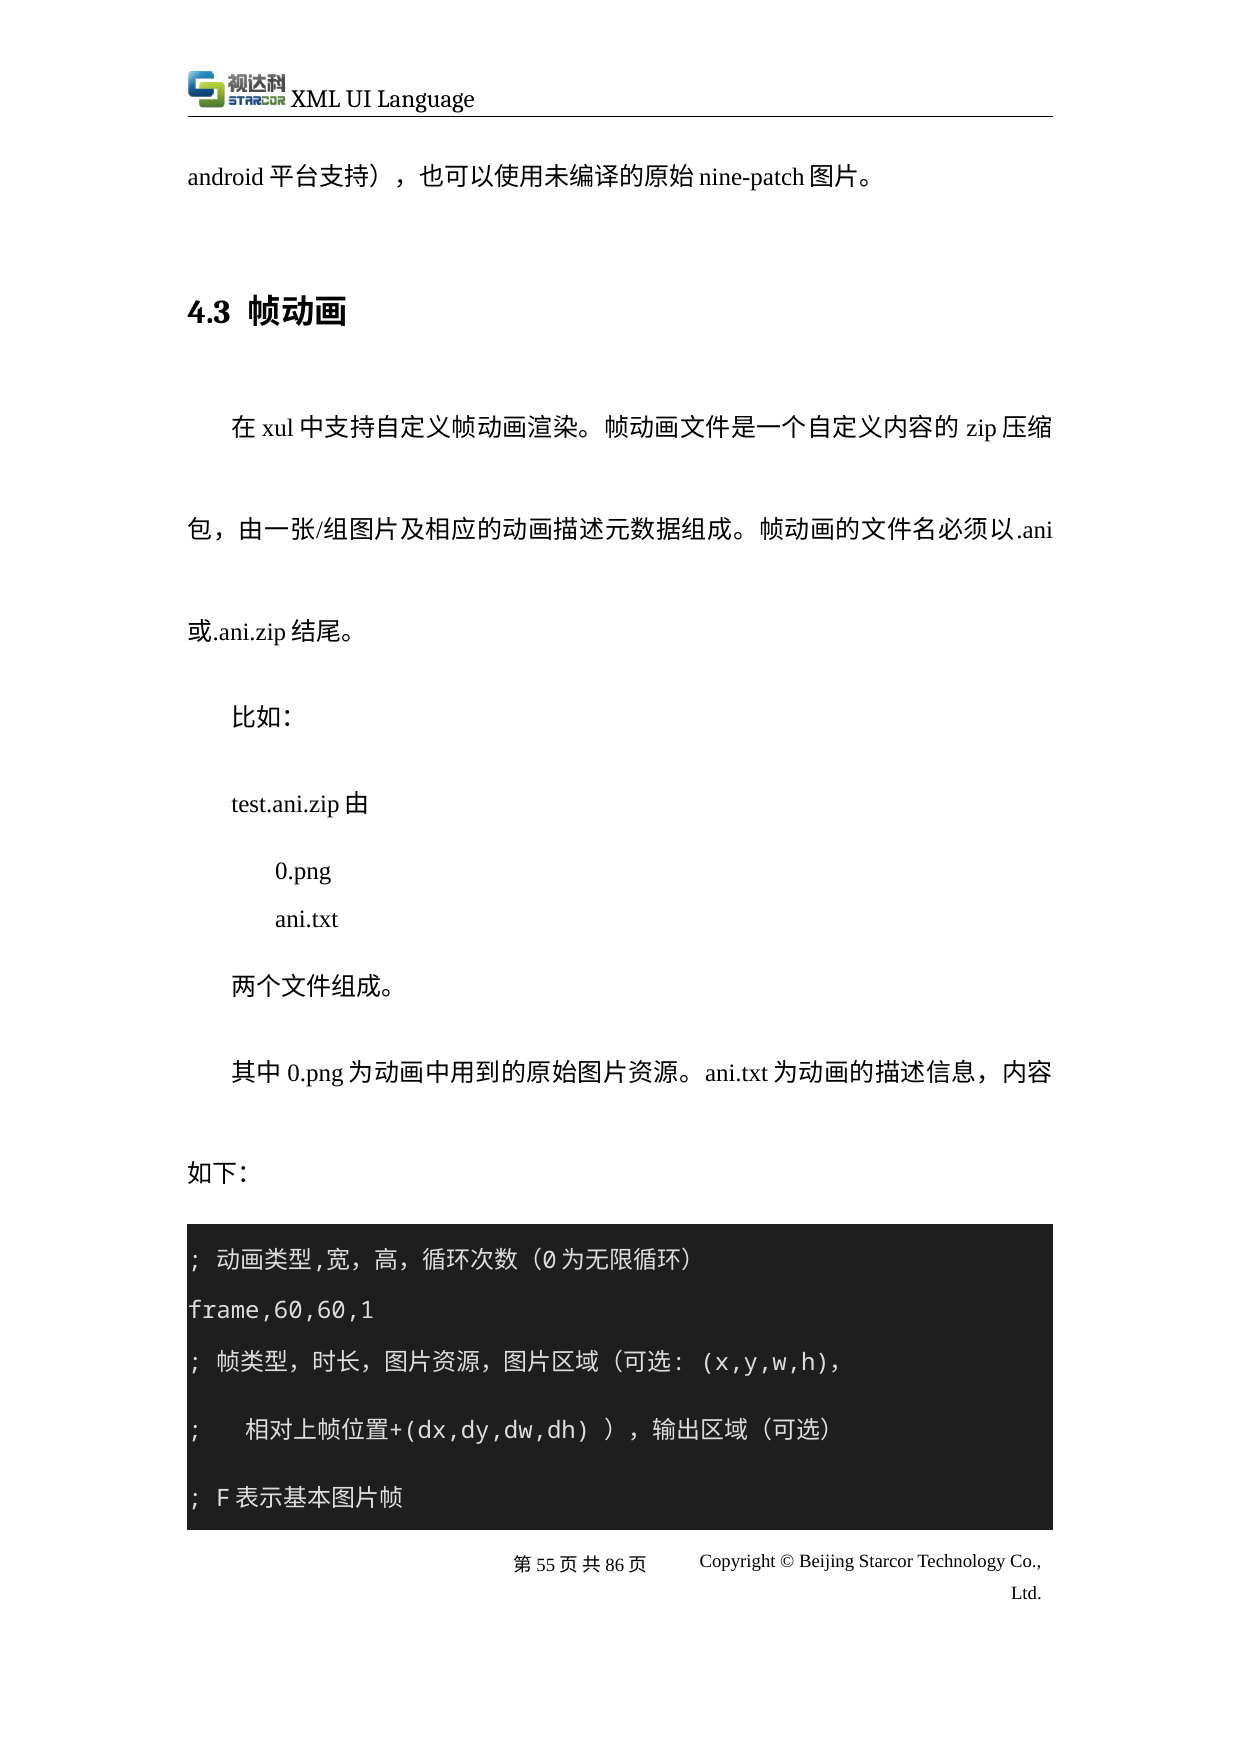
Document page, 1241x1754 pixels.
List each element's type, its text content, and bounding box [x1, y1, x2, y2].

text test.ani.zip由 [187, 767, 1053, 835]
text 两个文件组成。 [187, 950, 1053, 1018]
text frame,60,60,1 [187, 1292, 1053, 1326]
text ; F表示基本图片帧 [187, 1462, 1053, 1530]
text ; 相对上帧位置+(dx,dy,dw,dh) ），输出区域（可选） [187, 1394, 1053, 1462]
text ; 帧类型，时长，图片资源，图片区域（可选: (x,y,w,h)， [187, 1326, 1053, 1394]
text 比如： [187, 681, 1053, 749]
text 其中0.png为动画中用到的原始图片资源。ani.txt为动画的描述信息，内容如下： [187, 1036, 1053, 1206]
text 在xul中支持自定义帧动画渲染。帧动画文件是一个自定义内容的zip压缩包，由一张/组图片及相应的动画描述元数据组成。帧动画的文件名必须以.ani或.ani.zip结尾。 [187, 392, 1053, 663]
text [187, 141, 1053, 209]
picture [187, 70, 286, 108]
text ; 动画类型,宽，高，循环次数（0为无限循环） [187, 1224, 1053, 1292]
text 0.png [187, 853, 1053, 887]
text ani.txt [231, 902, 1053, 936]
subtitle 帧动画 [187, 275, 1053, 343]
